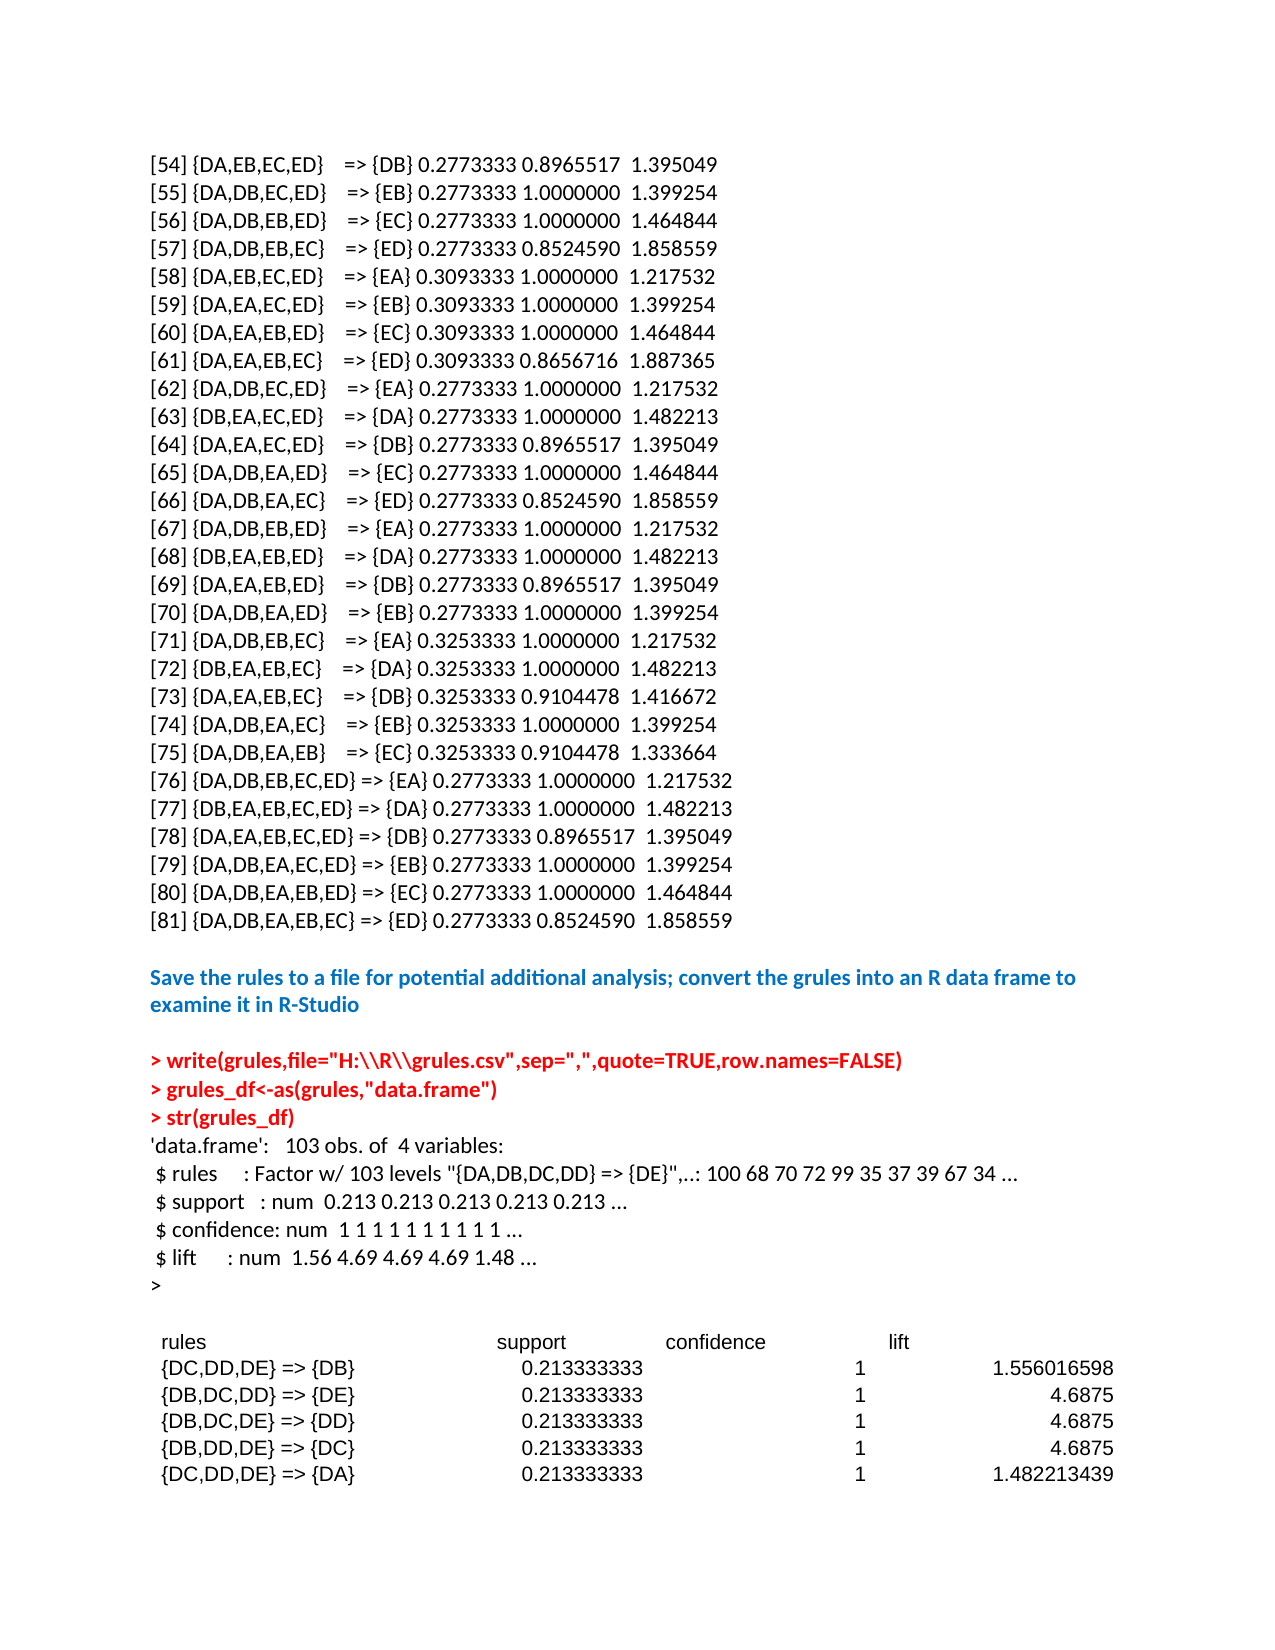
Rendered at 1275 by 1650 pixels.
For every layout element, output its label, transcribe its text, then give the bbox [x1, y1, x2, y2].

table_header rules [150, 1327, 485, 1353]
text [61] {DA,EA,EB,EC} => {ED} 0.3093333 0.8656716 1.887365 [150, 346, 1125, 374]
text [73] {DA,EA,EB,EC} => {DB} 0.3253333 0.9104478 1.416672 [150, 682, 1125, 710]
text [74] {DA,DB,EA,EC} => {EB} 0.3253333 1.0000000 1.399254 [150, 710, 1125, 738]
table_cell {DB,DD,DE} => {DC} [150, 1433, 485, 1460]
text [58] {DA,EB,EC,ED} => {EA} 0.3093333 1.0000000 1.217532 [150, 262, 1125, 290]
table_cell {DC,DD,DE} => {DA} [150, 1460, 485, 1486]
text [70] {DA,DB,EA,ED} => {EB} 0.2773333 1.0000000 1.399254 [150, 598, 1125, 626]
table_header confidence [654, 1327, 877, 1353]
table_cell 1.556016598 [877, 1354, 1125, 1380]
text > grules_df<-as(grules,"data.frame") [150, 1075, 1125, 1103]
text [69] {DA,EA,EB,ED} => {DB} 0.2773333 0.8965517 1.395049 [150, 570, 1125, 598]
table_cell 0.213333333 [485, 1433, 654, 1460]
table_cell {DB,DC,DD} => {DE} [150, 1380, 485, 1407]
table_cell {DB,DC,DE} => {DD} [150, 1407, 485, 1433]
table_cell 1 [654, 1354, 877, 1380]
text [64] {DA,EA,EC,ED} => {DB} 0.2773333 0.8965517 1.395049 [150, 430, 1125, 458]
table_cell 0.213333333 [485, 1380, 654, 1407]
table_cell 0.213333333 [485, 1407, 654, 1433]
text $ rules : Factor w/ 103 levels "{DA,DB,DC,DD} => {DE}",..: 100 68 70 72 99 35 37 39 67 34 ... [150, 1159, 1125, 1187]
text > write(grules,file="H:\\R\\grules.csv",sep=",",quote=TRUE,row.names=FALSE) [150, 1047, 1125, 1075]
table_cell 1 [654, 1407, 877, 1433]
text [80] {DA,DB,EA,EB,ED} => {EC} 0.2773333 1.0000000 1.464844 [150, 878, 1125, 907]
text [56] {DA,DB,EB,ED} => {EC} 0.2773333 1.0000000 1.464844 [150, 206, 1125, 234]
table_cell 4.6875 [877, 1433, 1125, 1460]
text > str(grules_df) [150, 1103, 1125, 1131]
text [79] {DA,DB,EA,EC,ED} => {EB} 0.2773333 1.0000000 1.399254 [150, 851, 1125, 878]
table_cell 1 [654, 1380, 877, 1407]
text Save the rules to a file for potential additional analysis; convert the grules into an R data frame to examine it in R-Studio [150, 963, 1125, 1019]
text [55] {DA,DB,EC,ED} => {EB} 0.2773333 1.0000000 1.399254 [150, 178, 1125, 206]
table_cell 4.6875 [877, 1407, 1125, 1433]
text [63] {DB,EA,EC,ED} => {DA} 0.2773333 1.0000000 1.482213 [150, 402, 1125, 430]
text $ confidence: num 1 1 1 1 1 1 1 1 1 1 ... [150, 1215, 1125, 1243]
text 'data.frame': 103 obs. of 4 variables: [150, 1131, 1125, 1159]
table_cell 1 [654, 1433, 877, 1460]
text [68] {DB,EA,EB,ED} => {DA} 0.2773333 1.0000000 1.482213 [150, 542, 1125, 570]
text [77] {DB,EA,EB,EC,ED} => {DA} 0.2773333 1.0000000 1.482213 [150, 794, 1125, 822]
table_cell 1.482213439 [877, 1460, 1125, 1486]
text [60] {DA,EA,EB,ED} => {EC} 0.3093333 1.0000000 1.464844 [150, 318, 1125, 346]
text $ lift : num 1.56 4.69 4.69 4.69 1.48 ... [150, 1243, 1125, 1271]
text [57] {DA,DB,EB,EC} => {ED} 0.2773333 0.8524590 1.858559 [150, 234, 1125, 262]
table_header support [485, 1327, 654, 1353]
text [75] {DA,DB,EA,EB} => {EC} 0.3253333 0.9104478 1.333664 [150, 738, 1125, 766]
text > [150, 1271, 1125, 1299]
text [76] {DA,DB,EB,EC,ED} => {EA} 0.2773333 1.0000000 1.217532 [150, 766, 1125, 794]
text [78] {DA,EA,EB,EC,ED} => {DB} 0.2773333 0.8965517 1.395049 [150, 822, 1125, 851]
text [81] {DA,DB,EA,EB,EC} => {ED} 0.2773333 0.8524590 1.858559 [150, 907, 1125, 934]
text [71] {DA,DB,EB,EC} => {EA} 0.3253333 1.0000000 1.217532 [150, 626, 1125, 654]
text [54] {DA,EB,EC,ED} => {DB} 0.2773333 0.8965517 1.395049 [150, 150, 1125, 178]
text [59] {DA,EA,EC,ED} => {EB} 0.3093333 1.0000000 1.399254 [150, 290, 1125, 318]
text $ support : num 0.213 0.213 0.213 0.213 0.213 ... [150, 1187, 1125, 1215]
text [72] {DB,EA,EB,EC} => {DA} 0.3253333 1.0000000 1.482213 [150, 654, 1125, 682]
text [65] {DA,DB,EA,ED} => {EC} 0.2773333 1.0000000 1.464844 [150, 458, 1125, 486]
table_cell 0.213333333 [485, 1354, 654, 1380]
table_cell 4.6875 [877, 1380, 1125, 1407]
text [66] {DA,DB,EA,EC} => {ED} 0.2773333 0.8524590 1.858559 [150, 486, 1125, 514]
table_cell 0.213333333 [485, 1460, 654, 1486]
text [62] {DA,DB,EC,ED} => {EA} 0.2773333 1.0000000 1.217532 [150, 374, 1125, 402]
table_header lift [877, 1327, 1125, 1353]
text [67] {DA,DB,EB,ED} => {EA} 0.2773333 1.0000000 1.217532 [150, 514, 1125, 542]
table_cell 1 [654, 1460, 877, 1486]
table_cell {DC,DD,DE} => {DB} [150, 1354, 485, 1380]
